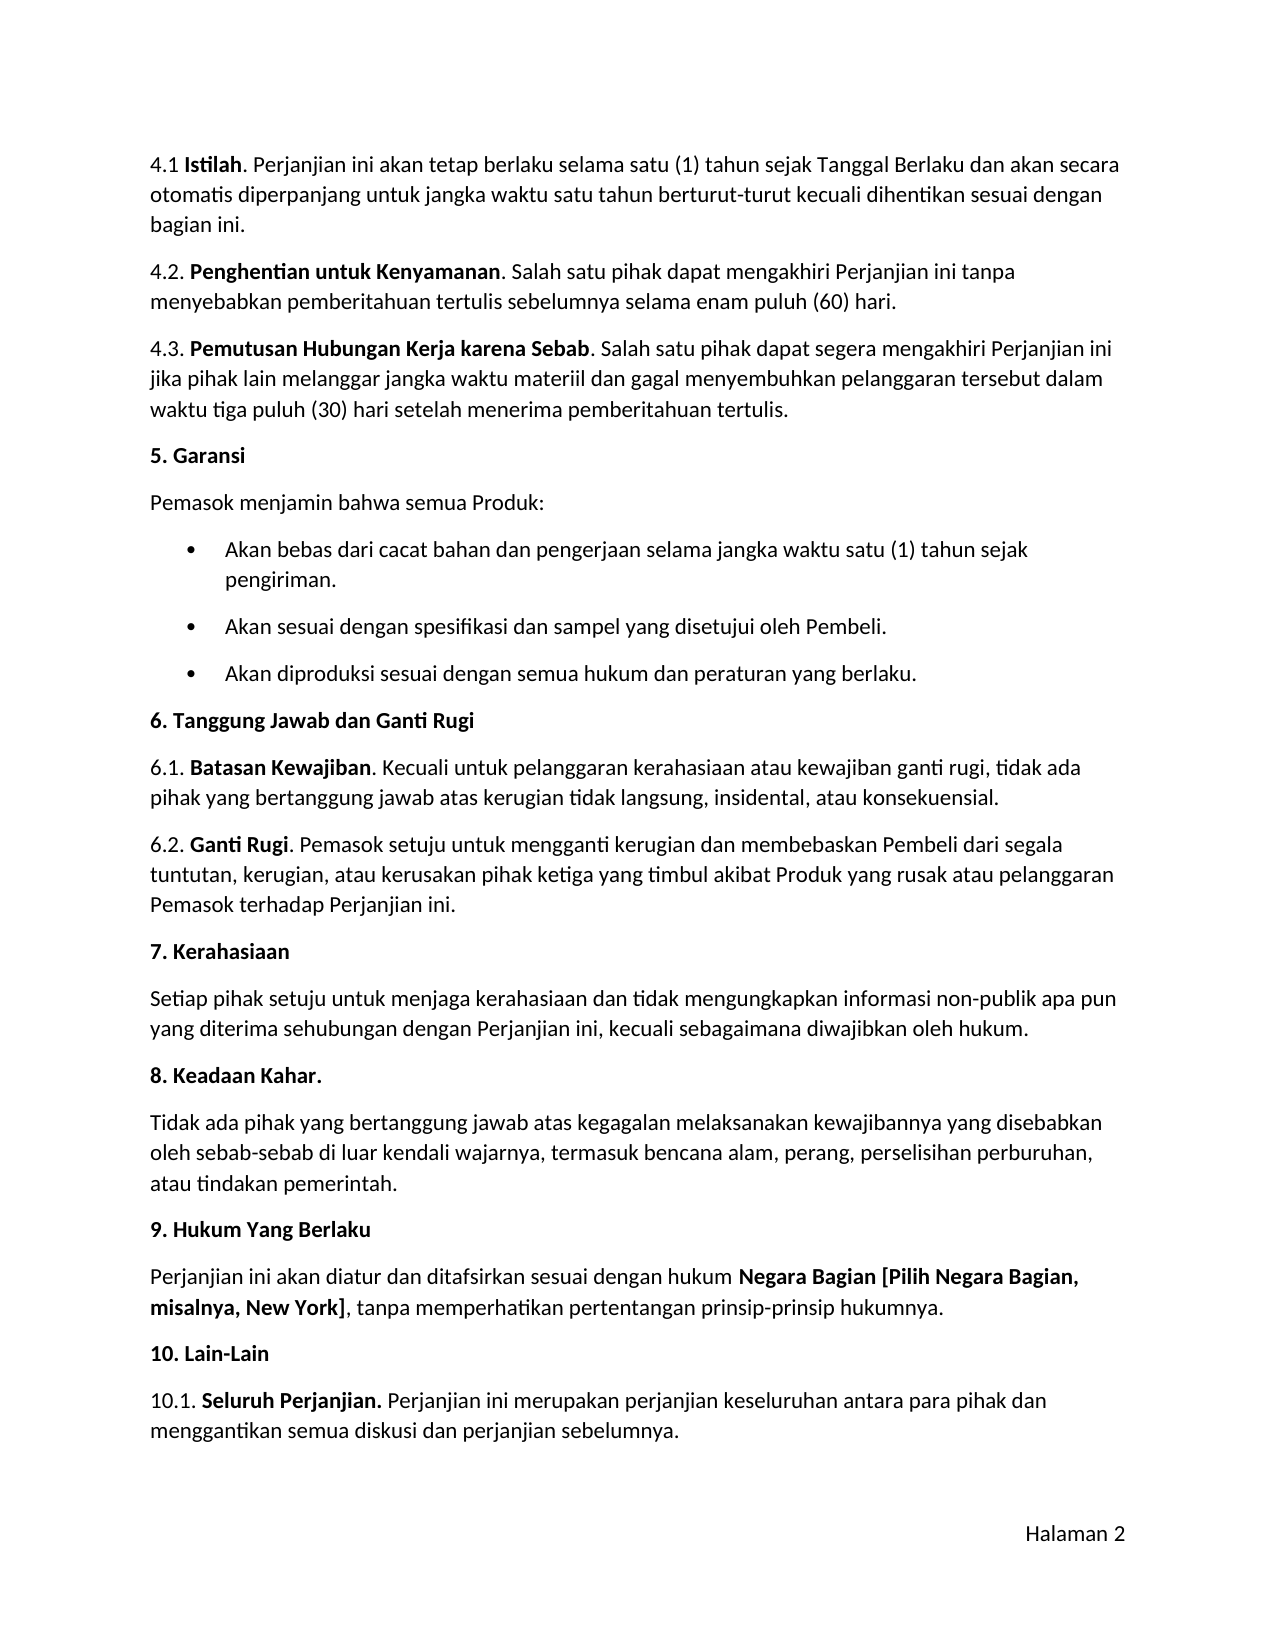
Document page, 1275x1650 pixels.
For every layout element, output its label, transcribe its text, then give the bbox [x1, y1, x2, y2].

text 10.1. Seluruh Perjanjian. Perjanjian ini merupakan perjanjian keseluruhan antara para pihak dan menggantikan semua diskusi dan perjanjian sebelumnya. [150, 1386, 1125, 1445]
text Tidak ada pihak yang bertanggung jawab atas kegagalan melaksanakan kewajibannya yang disebabkan oleh sebab-sebab di luar kendali wajarnya, termasuk bencana alam, perang, perselisihan perburuhan, atau tindakan pemerintah. [150, 1108, 1125, 1197]
text 9. Hukum Yang Berlaku [150, 1216, 1125, 1244]
text 10. Lain-Lain [150, 1339, 1125, 1368]
list Akan bebas dari cacat bahan dan pengerjaan selama jangka waktu satu (1) tahun sejak pengiriman. [187, 535, 1125, 594]
text 4.1 Istilah. Perjanjian ini akan tetap berlaku selama satu (1) tahun sejak Tanggal Berlaku dan akan secara otomatis diperpanjang untuk jangka waktu satu tahun berturut-turut kecuali dihentikan sesuai dengan bagian ini. [150, 150, 1125, 238]
list Akan diproduksi sesuai dengan semua hukum dan peraturan yang berlaku. [187, 659, 1125, 687]
text 6.2. Ganti Rugi. Pemasok setuju untuk mengganti kerugian dan membebaskan Pembeli dari segala tuntutan, kerugian, atau kerusakan pihak ketiga yang timbul akibat Produk yang rusak atau pelanggaran Pemasok terhadap Perjanjian ini. [150, 830, 1125, 919]
list Akan sesuai dengan spesifikasi dan sampel yang disetujui oleh Pembeli. [187, 612, 1125, 641]
text 4.3. Pemutusan Hubungan Kerja karena Sebab. Salah satu pihak dapat segera mengakhiri Perjanjian ini jika pihak lain melanggar jangka waktu materiil dan gagal menyembuhkan pelanggaran tersebut dalam waktu tiga puluh (30) hari setelah menerima pemberitahuan tertulis. [150, 334, 1125, 423]
text 6. Tanggung Jawab dan Ganti Rugi [150, 706, 1125, 734]
text 7. Kerahasiaan [150, 937, 1125, 966]
text 5. Garansi [150, 442, 1125, 470]
text 4.2. Penghentian untuk Kenyamanan. Salah satu pihak dapat mengakhiri Perjanjian ini tanpa menyebabkan pemberitahuan tertulis sebelumnya selama enam puluh (60) hari. [150, 257, 1125, 316]
text Setiap pihak setuju untuk menjaga kerahasiaan dan tidak mengungkapkan informasi non-publik apa pun yang diterima sehubungan dengan Perjanjian ini, kecuali sebagaimana diwajibkan oleh hukum. [150, 984, 1125, 1043]
text Perjanjian ini akan diatur dan ditafsirkan sesuai dengan hukum Negara Bagian [Pilih Negara Bagian, misalnya, New York], tanpa memperhatikan pertentangan prinsip-prinsip hukumnya. [150, 1262, 1125, 1321]
text 8. Keadaan Kahar. [150, 1061, 1125, 1089]
text 6.1. Batasan Kewajiban. Kecuali untuk pelanggaran kerahasiaan atau kewajiban ganti rugi, tidak ada pihak yang bertanggung jawab atas kerugian tidak langsung, insidental, atau konsekuensial. [150, 753, 1125, 811]
text Pemasok menjamin bahwa semua Produk: [150, 488, 1125, 517]
